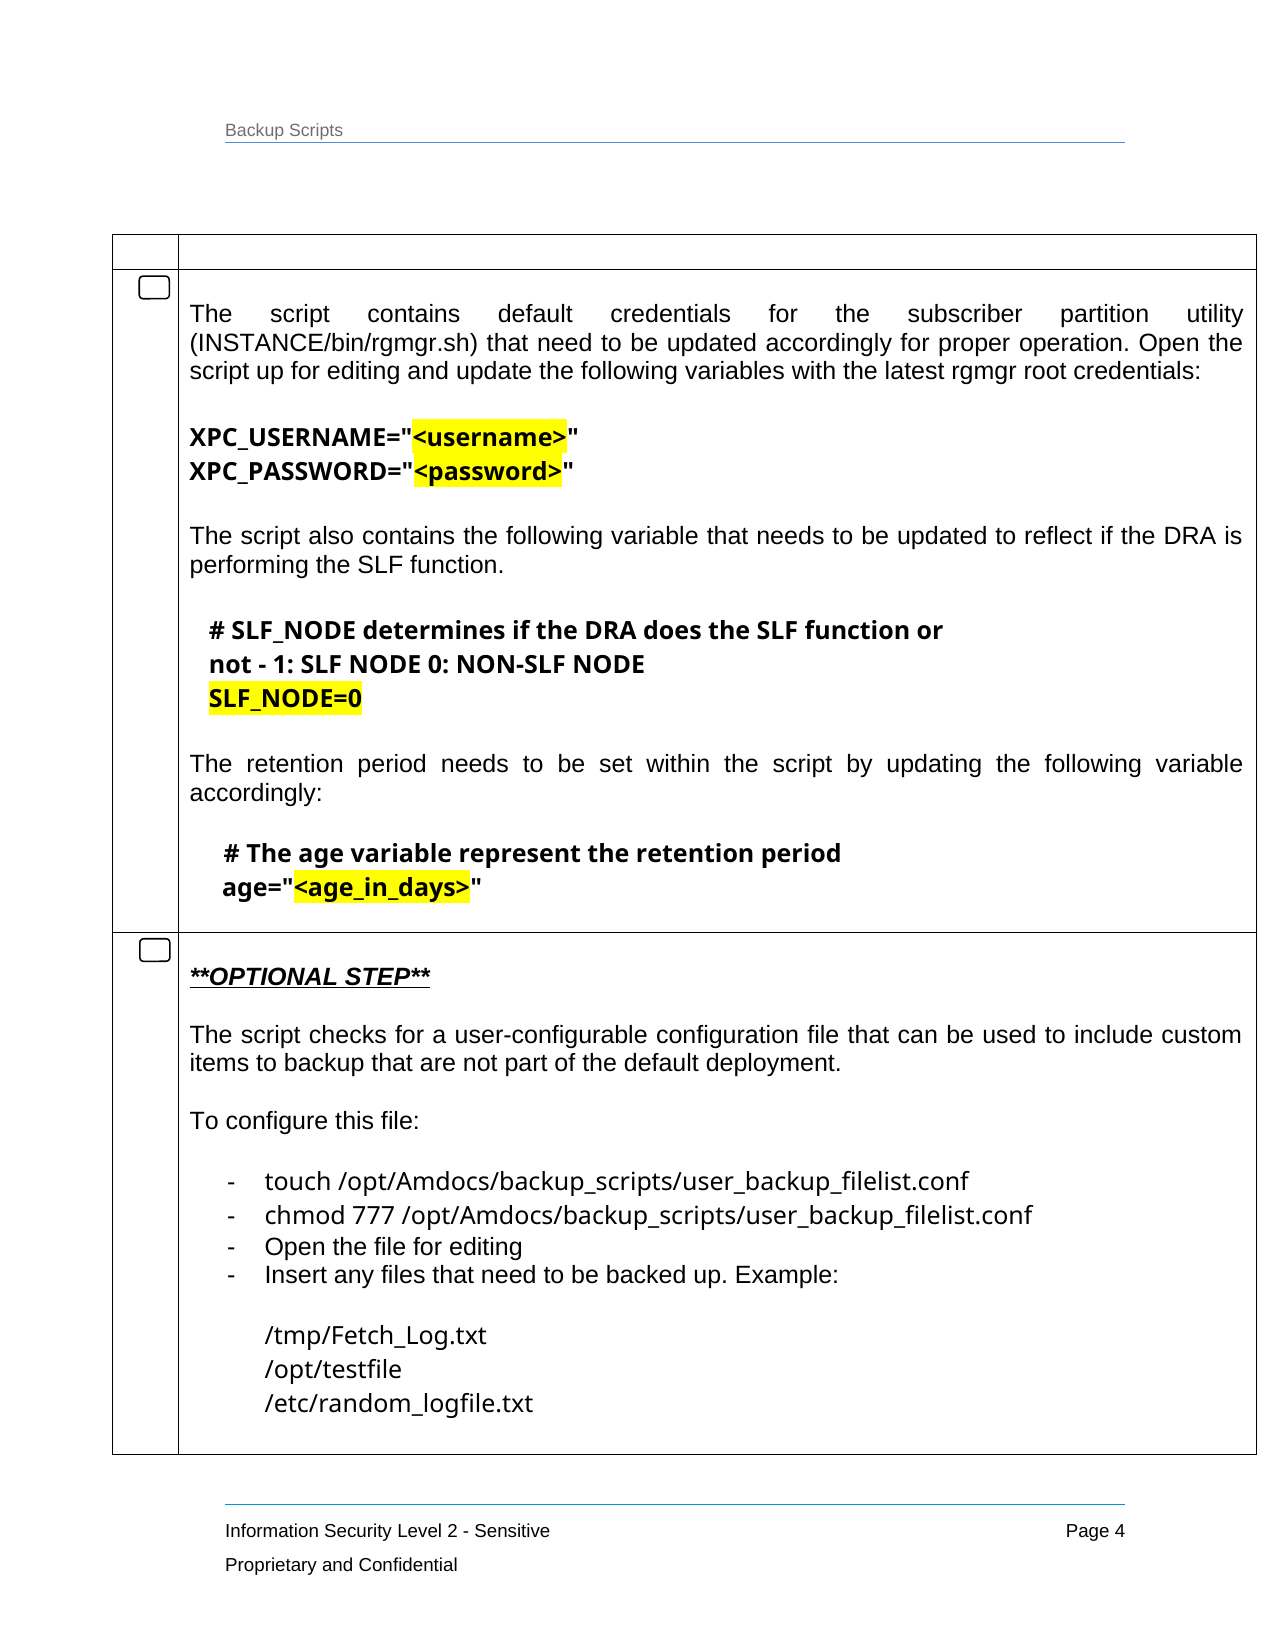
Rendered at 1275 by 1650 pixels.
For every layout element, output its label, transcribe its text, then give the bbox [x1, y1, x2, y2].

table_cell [179, 933, 1256, 1454]
table_cell [113, 933, 178, 1454]
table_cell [179, 235, 1256, 269]
table_cell [113, 270, 178, 932]
table_cell The script contains default credentials for the subscriber partition utility (INSTANCE/bin/rgmgr.sh) that need to be updated accordingly for proper operation. Open the script up for editing and update the following variables with the latest rgmgr root credentials: XPC_USERNAME="<username>" XPC_PASSWORD="<password>" The script also contains the following variable that needs to be updated to reflect if the DRA is performing the SLF function. # SLF_NODE determines if the DRA does the SLF function or not - 1: SLF NODE 0: NON-SLF NODE SLF_NODE=0 The retention period needs to be set within the script by updating the following variable accordingly: # The age variable represent the retention period age="<age_in_days>" [179, 270, 1256, 932]
table_cell [113, 235, 178, 269]
